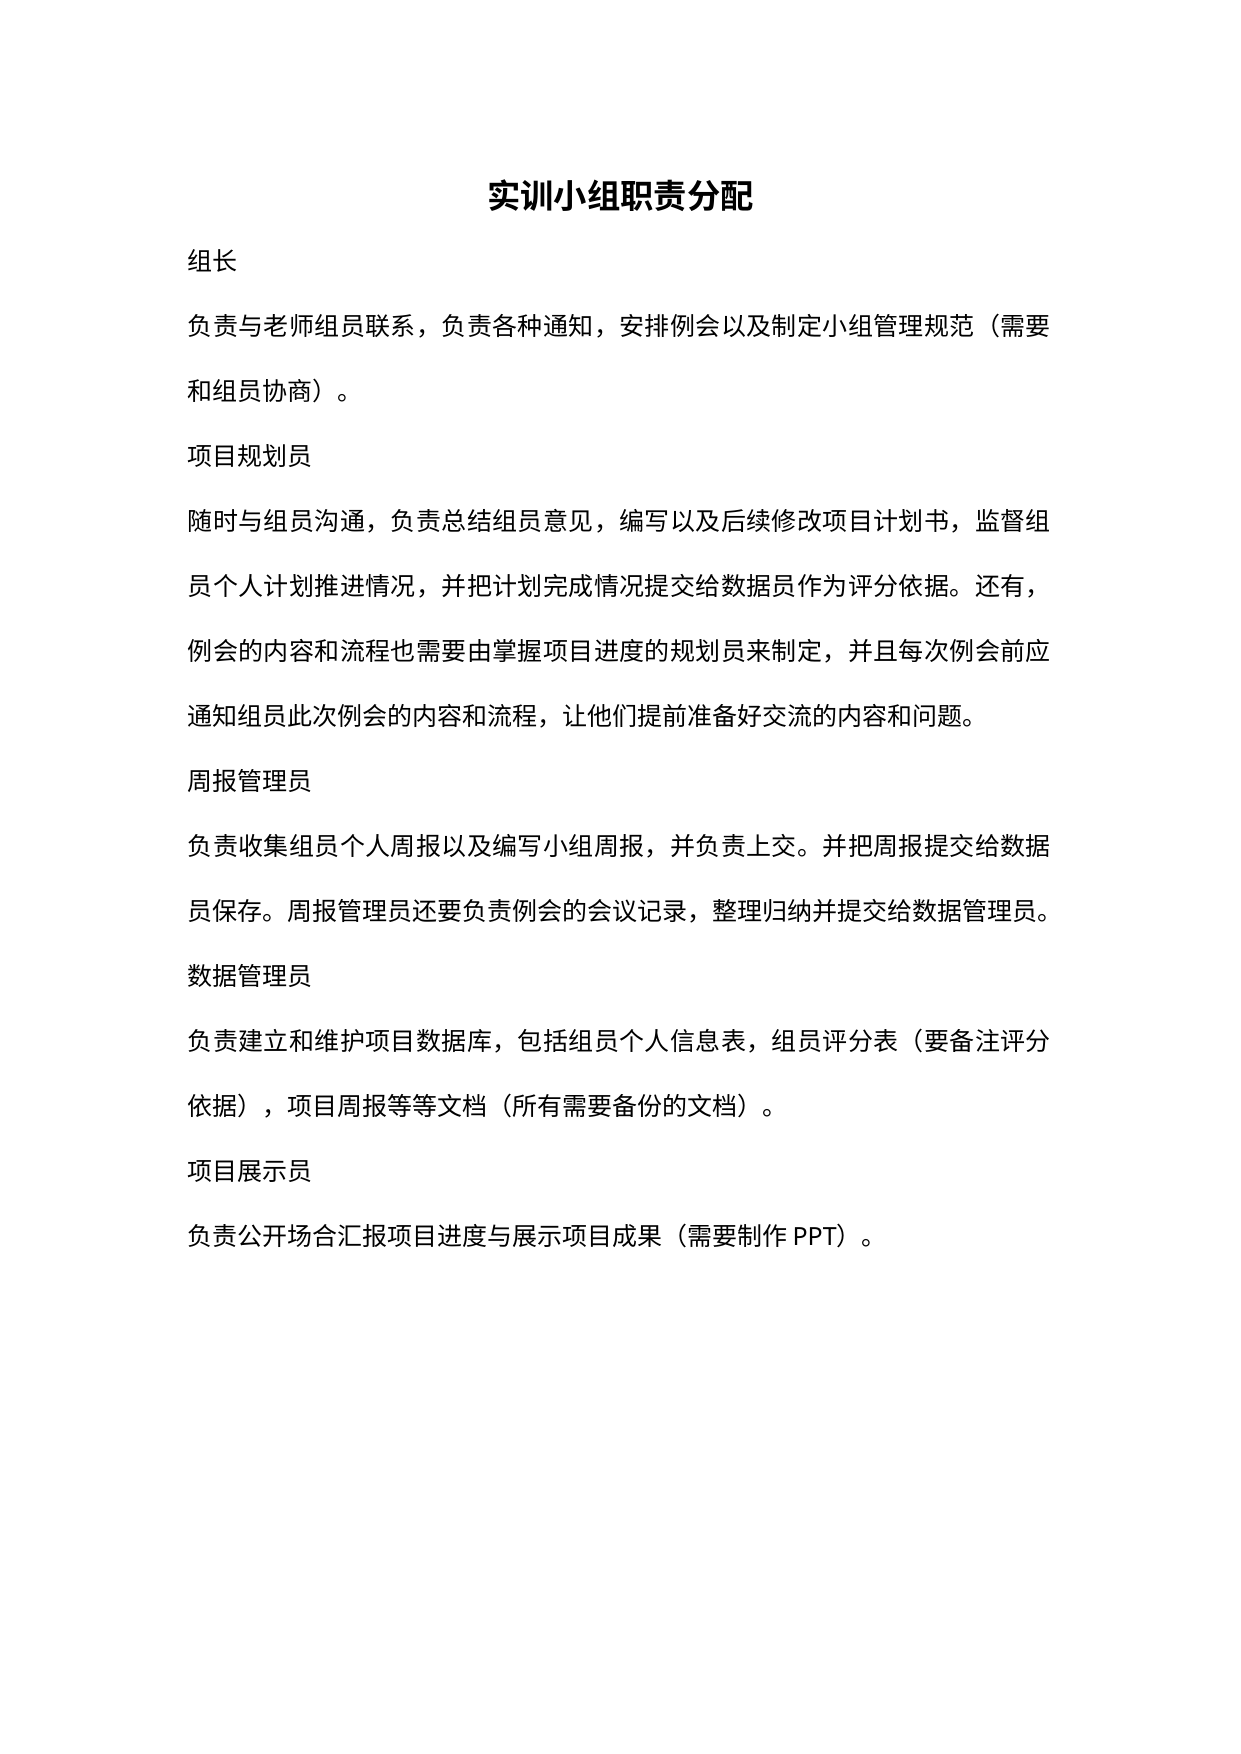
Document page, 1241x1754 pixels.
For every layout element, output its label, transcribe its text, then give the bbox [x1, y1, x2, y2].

text 随时与组员沟通，负责总结组员意见，编写以及后续修改项目计划书，监督组员个人计划推进情况，并把计划完成情况提交给数据员作为评分依据。还有，例会的内容和流程也需要由掌握项目进度的规划员来制定，并且每次例会前应通知组员此次例会的内容和流程，让他们提前准备好交流的内容和问题。 [187, 487, 1053, 747]
text 负责收集组员个人周报以及编写小组周报，并负责上交。并把周报提交给数据员保存。周报管理员还要负责例会的会议记录，整理归纳并提交给数据管理员。 [187, 812, 1053, 942]
text 组长 [187, 227, 1053, 292]
text 实训小组职责分配 [187, 162, 1053, 227]
text 数据管理员 [187, 942, 1053, 1007]
text 负责公开场合汇报项目进度与展示项目成果（需要制作PPT）。 [187, 1202, 1053, 1267]
text 负责建立和维护项目数据库，包括组员个人信息表，组员评分表（要备注评分依据），项目周报等等文档（所有需要备份的文档）。 [187, 1007, 1053, 1137]
text 项目展示员 [187, 1137, 1053, 1202]
text 负责与老师组员联系，负责各种通知，安排例会以及制定小组管理规范（需要和组员协商）。 [187, 292, 1053, 422]
text 项目规划员 [187, 422, 1053, 487]
text 周报管理员 [187, 747, 1053, 812]
